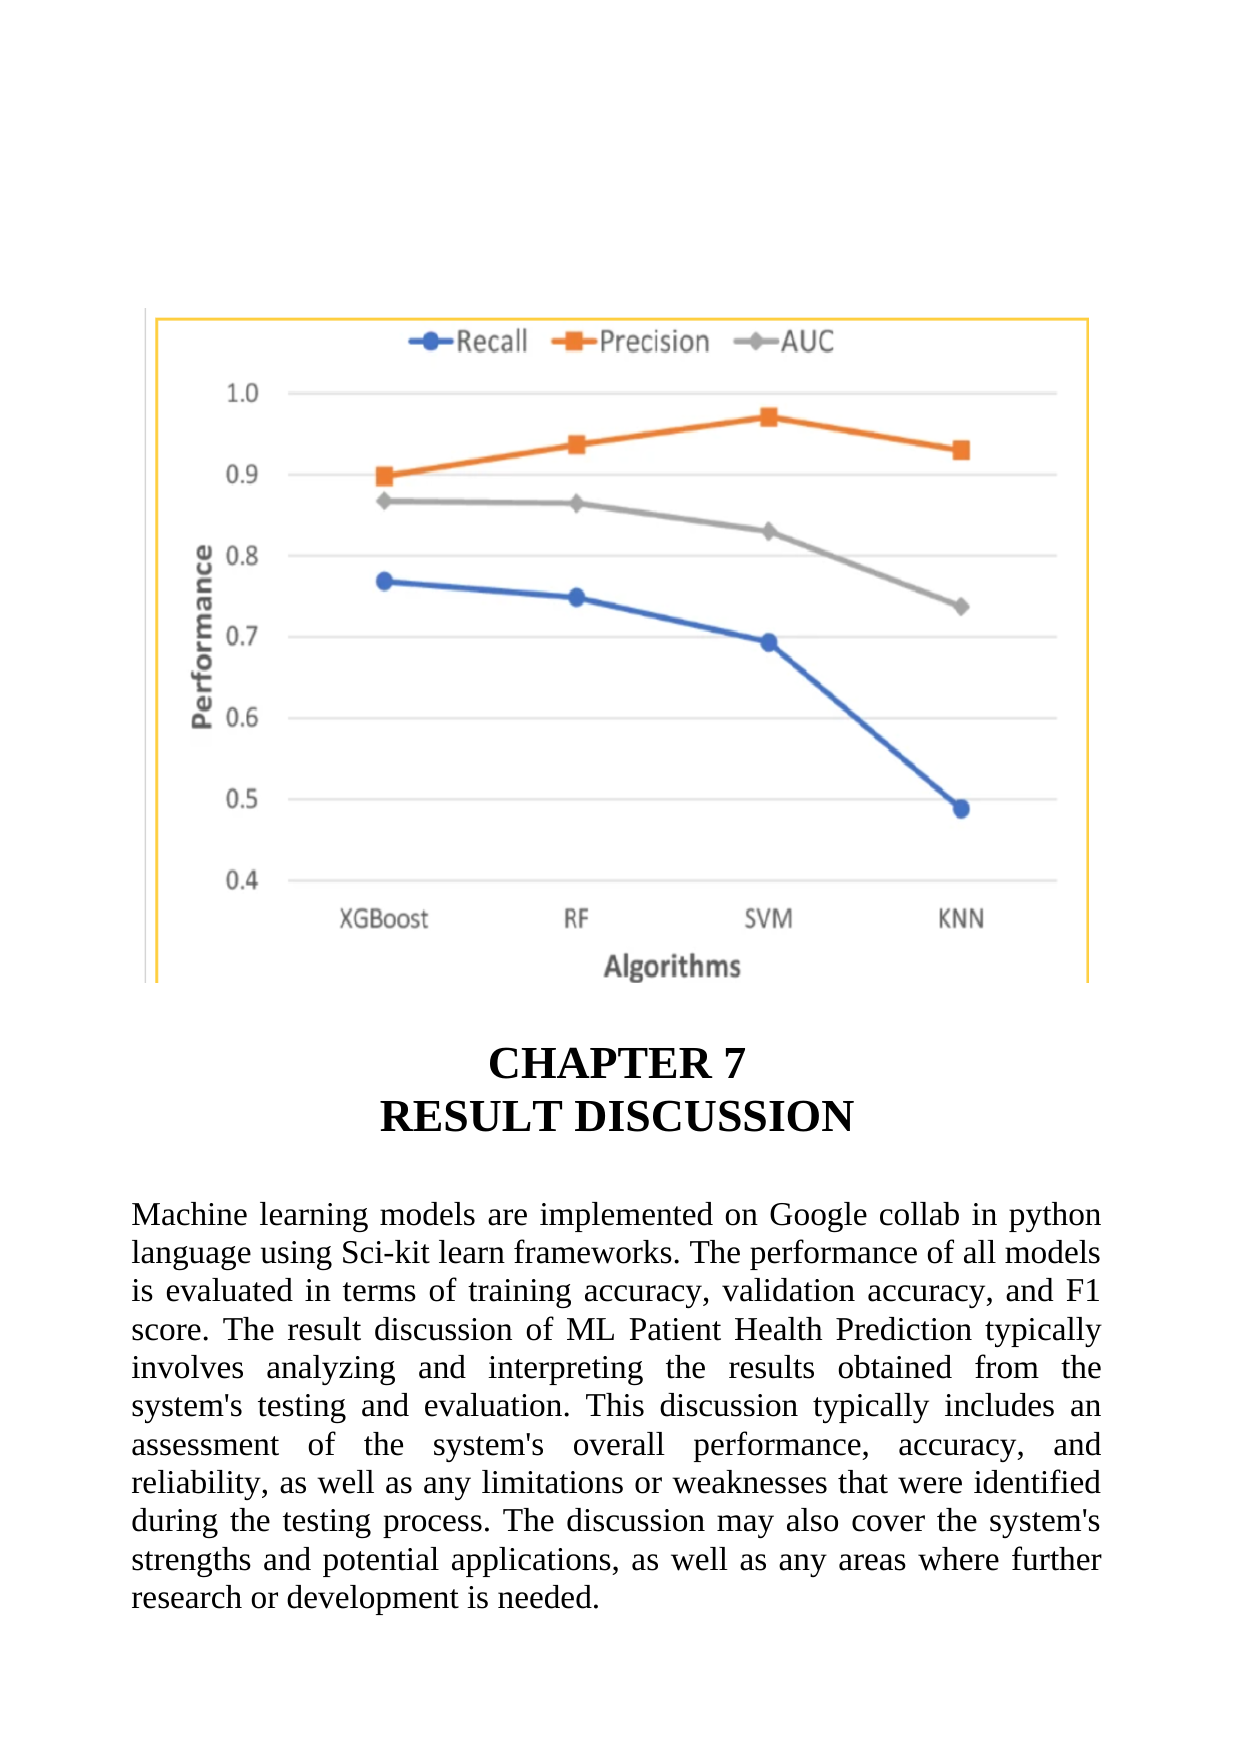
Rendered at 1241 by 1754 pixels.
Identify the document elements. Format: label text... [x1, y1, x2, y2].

text Machine learning models are implemented on Google collab in python language using Sci-kit learn frameworks. The performance of all models is evaluated in terms of training accuracy, validation accuracy, and F1 score. The result discussion of ML Patient Health Prediction typically involves analyzing and interpreting the results obtained from the system's testing and evaluation. This discussion typically includes an assessment of the system's overall performance, accuracy, and reliability, as well as any limitations or weaknesses that were identified during the testing process. The discussion may also cover the system's strengths and potential applications, as well as any areas where further research or development is needed. [131, 1194, 1103, 1615]
picture [131, 308, 1089, 983]
text CHAPTER 7 [131, 1036, 1103, 1088]
text RESULT DISCUSSION [131, 1088, 1103, 1141]
